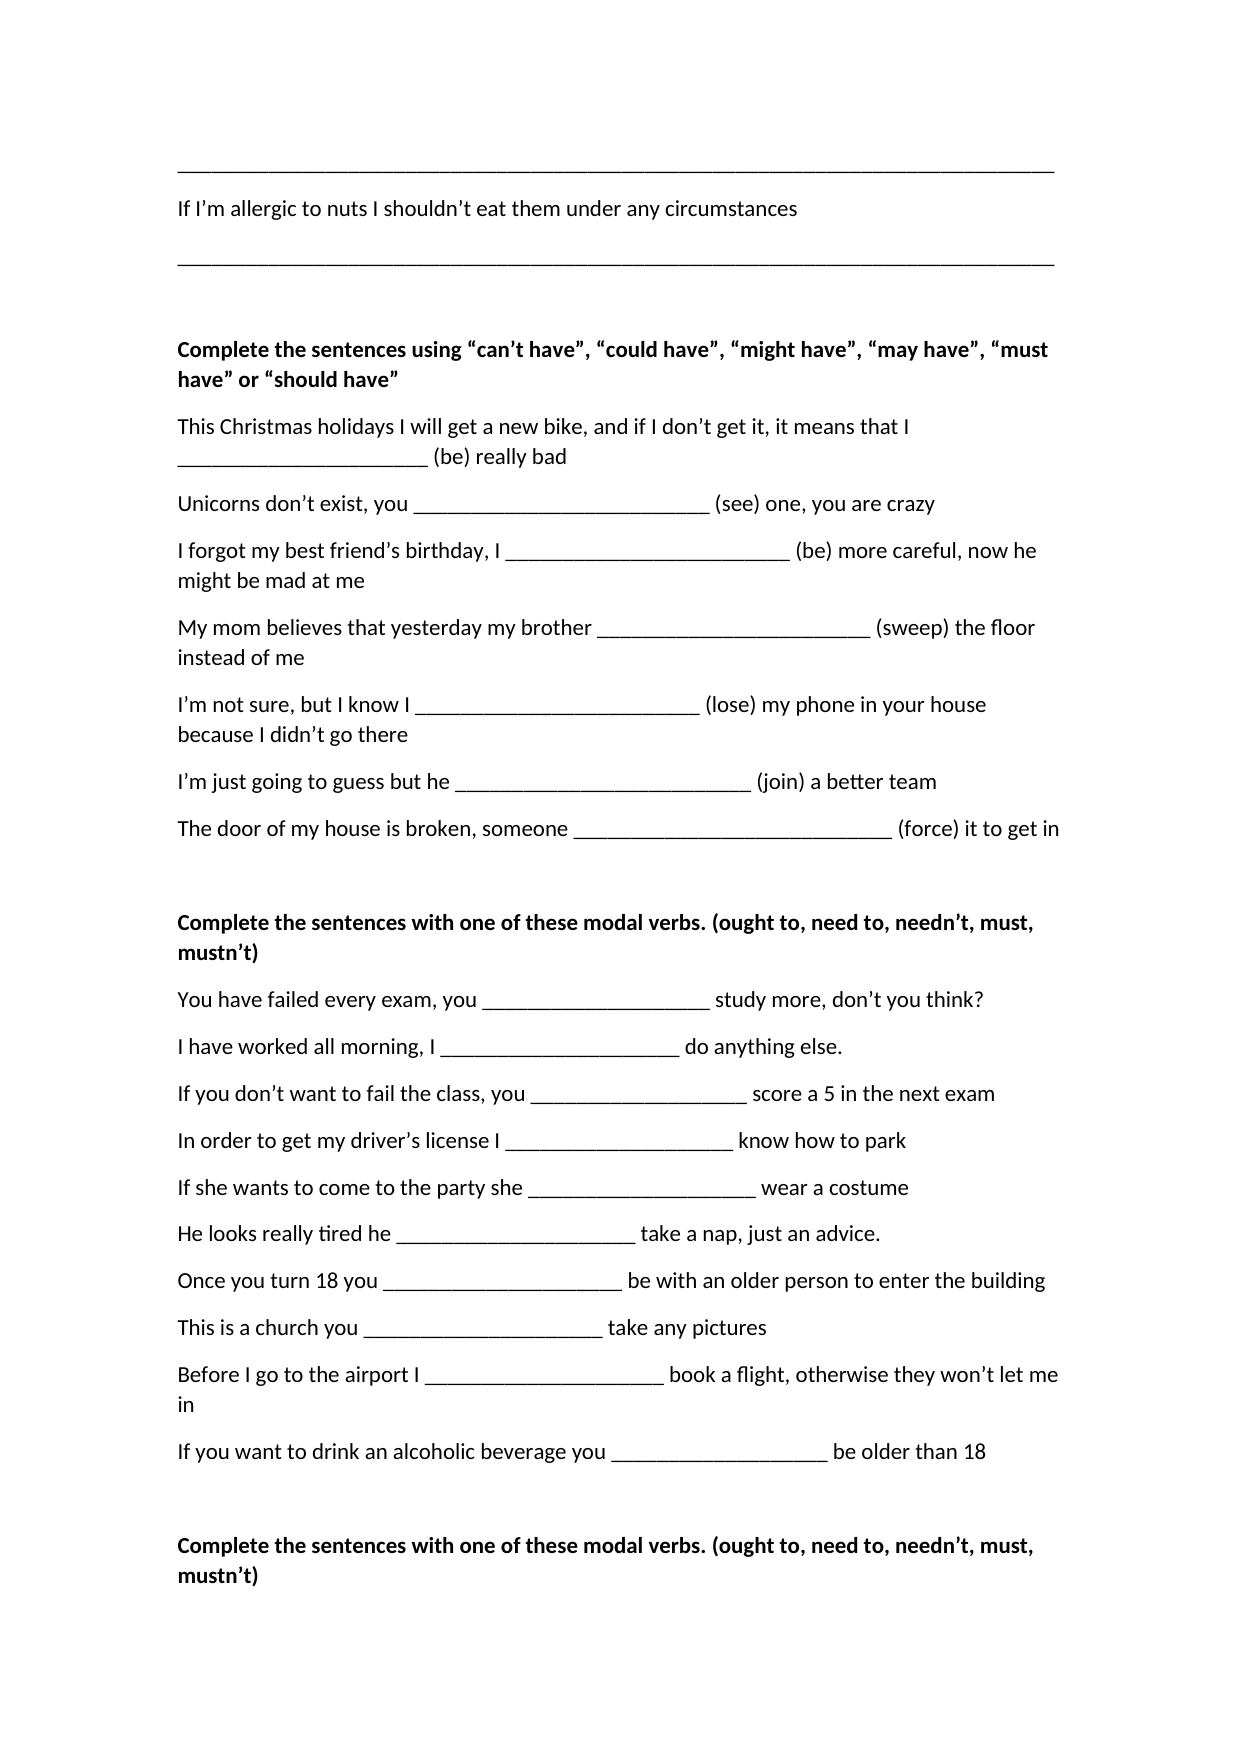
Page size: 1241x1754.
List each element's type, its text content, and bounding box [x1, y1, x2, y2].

text Once you turn 18 you _____________________ be with an older person to enter the building [177, 1266, 1063, 1294]
text I forgot my best friend’s birthday, I _________________________ (be) more careful, now he might be mad at me [177, 536, 1063, 594]
text This Christmas holidays I will get a new bike, and if I don’t get it, it means that I ______________________ (be) really bad [177, 412, 1063, 470]
text In order to get my driver’s license I ____________________ know how to park [177, 1126, 1063, 1154]
text Complete the sentences with one of these modal verbs. (ought to, need to, needn’t, must, mustn’t) [177, 908, 1063, 966]
text My mom believes that yesterday my brother ________________________ (sweep) the floor instead of me [177, 613, 1063, 671]
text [177, 241, 1063, 269]
text I have worked all morning, I _____________________ do anything else. [177, 1032, 1063, 1060]
text This is a church you _____________________ take any pictures [177, 1313, 1063, 1341]
text Complete the sentences with one of these modal verbs. (ought to, need to, needn’t, must, mustn’t) [177, 1531, 1063, 1589]
text You have failed every exam, you ____________________ study more, don’t you think? [177, 985, 1063, 1013]
text I’m just going to guess but he __________________________ (join) a better team [177, 767, 1063, 795]
text If I’m allergic to nuts I shouldn’t eat them under any circumstances [177, 194, 1063, 222]
text He looks really tired he _____________________ take a nap, just an advice. [177, 1219, 1063, 1247]
text If you want to drink an alcoholic beverage you ___________________ be older than 18 [177, 1437, 1063, 1465]
text If she wants to come to the party she ____________________ wear a costume [177, 1173, 1063, 1201]
text Before I go to the airport I _____________________ book a flight, otherwise they won’t let me in [177, 1360, 1063, 1418]
text If you don’t want to fail the class, you ___________________ score a 5 in the next exam [177, 1079, 1063, 1107]
text I’m not sure, but I know I _________________________ (lose) my phone in your house because I didn’t go there [177, 690, 1063, 748]
text The door of my house is broken, someone ____________________________ (force) it to get in [177, 814, 1063, 842]
text Unicorns don’t exist, you __________________________ (see) one, you are crazy [177, 489, 1063, 517]
text Complete the sentences using “can’t have”, “could have”, “might have”, “may have”, “must have” or “should have” [177, 335, 1063, 393]
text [177, 148, 1063, 176]
